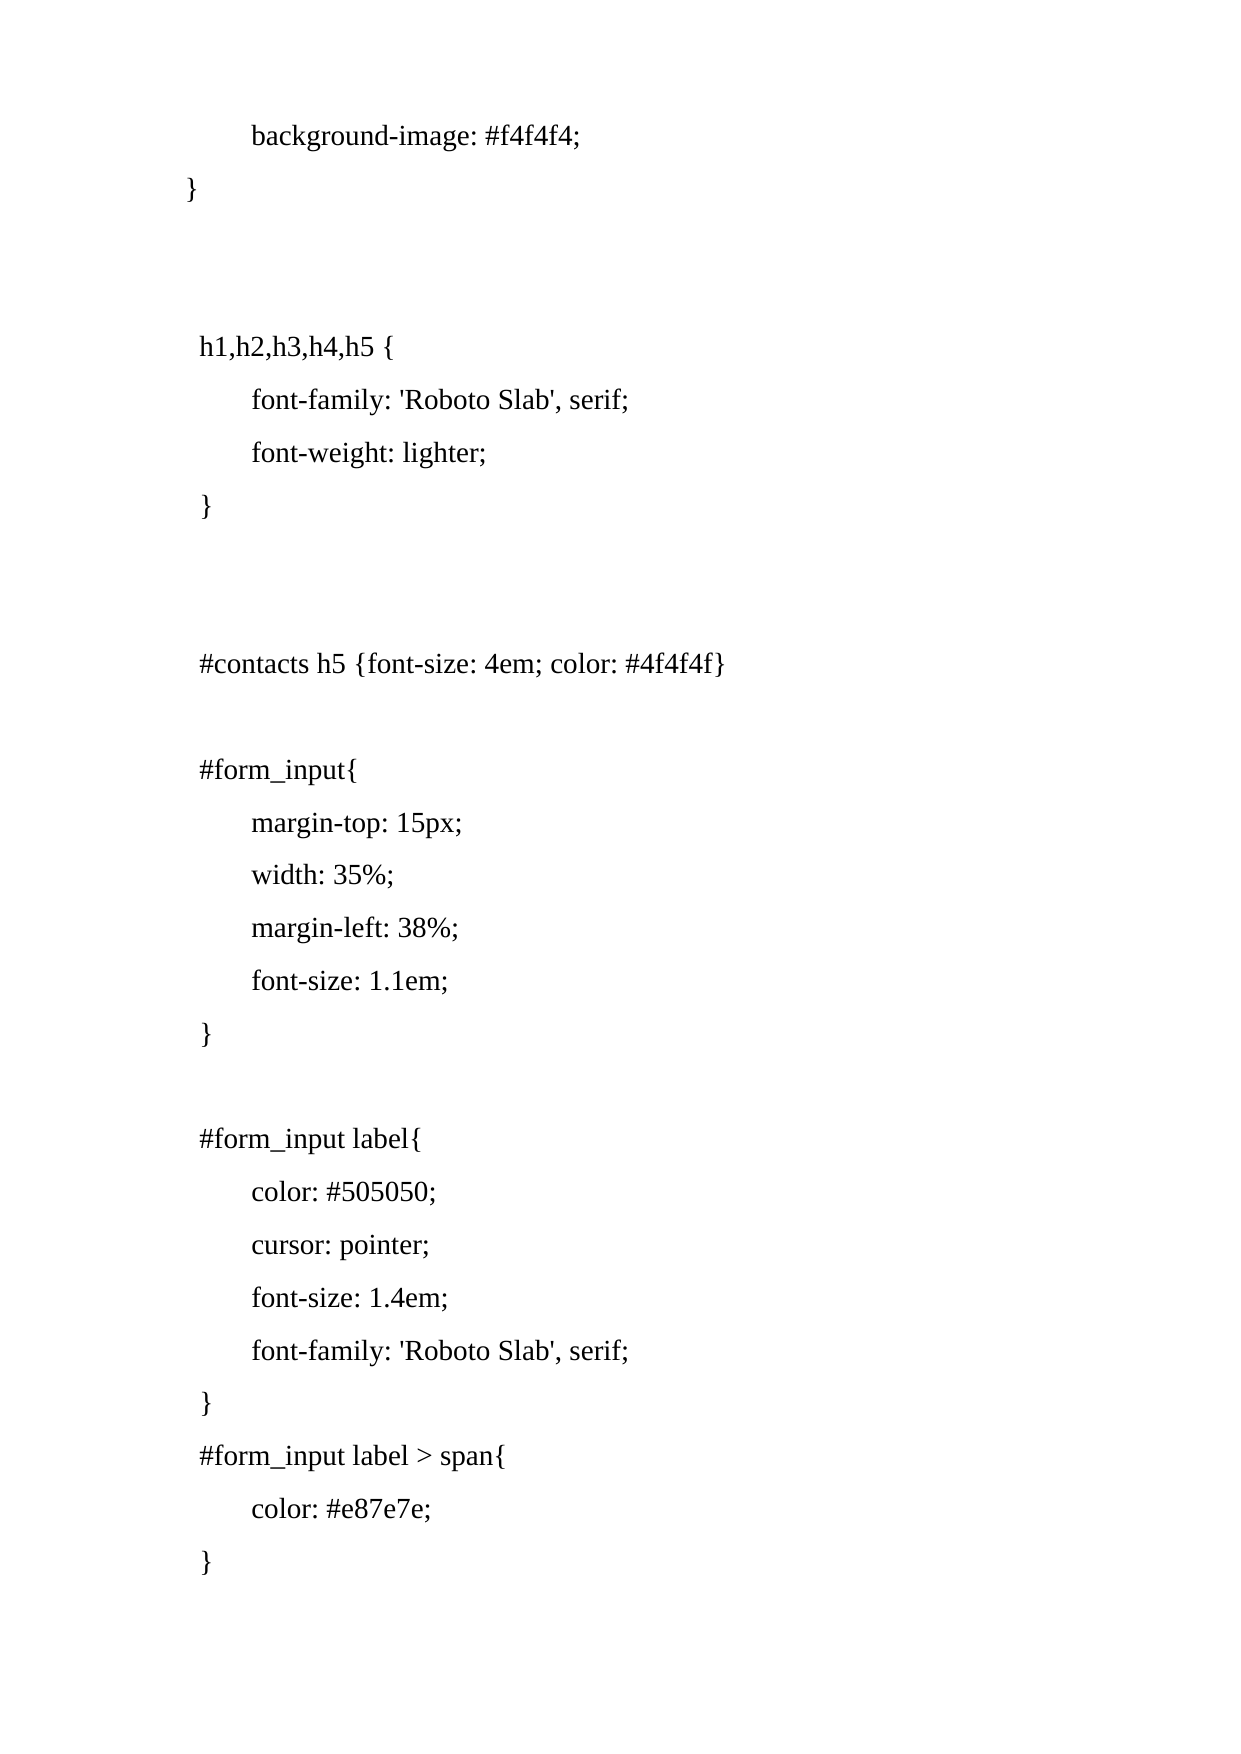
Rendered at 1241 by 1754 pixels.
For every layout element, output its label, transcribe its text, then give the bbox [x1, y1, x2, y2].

text margin-top: 15px; [177, 805, 1152, 838]
text #form_input{ [177, 752, 1152, 785]
text } [177, 1386, 1152, 1419]
text background-image: #f4f4f4; [177, 118, 1152, 152]
text #form_input label > span{ [177, 1438, 1152, 1472]
text color: #505050; [177, 1174, 1152, 1208]
text width: 35%; [177, 857, 1152, 891]
text margin-left: 38%; [177, 910, 1152, 944]
text font-weight: lighter; [177, 435, 1152, 468]
text font-family: 'Roboto Slab', serif; [177, 382, 1152, 416]
text } [177, 488, 1152, 521]
text cursor: pointer; [177, 1227, 1152, 1261]
text font-size: 1.4em; [177, 1280, 1152, 1313]
text font-size: 1.1em; [177, 963, 1152, 997]
text color: #e87e7e; [177, 1491, 1152, 1525]
text } [177, 1544, 1152, 1578]
text h1,h2,h3,h4,h5 { [177, 329, 1152, 363]
text } [177, 171, 1152, 204]
text } [177, 1016, 1152, 1049]
text #contacts h5 {font-size: 4em; color: #4f4f4f} [177, 646, 1152, 680]
text font-family: 'Roboto Slab', serif; [177, 1333, 1152, 1366]
text #form_input label{ [177, 1122, 1152, 1155]
